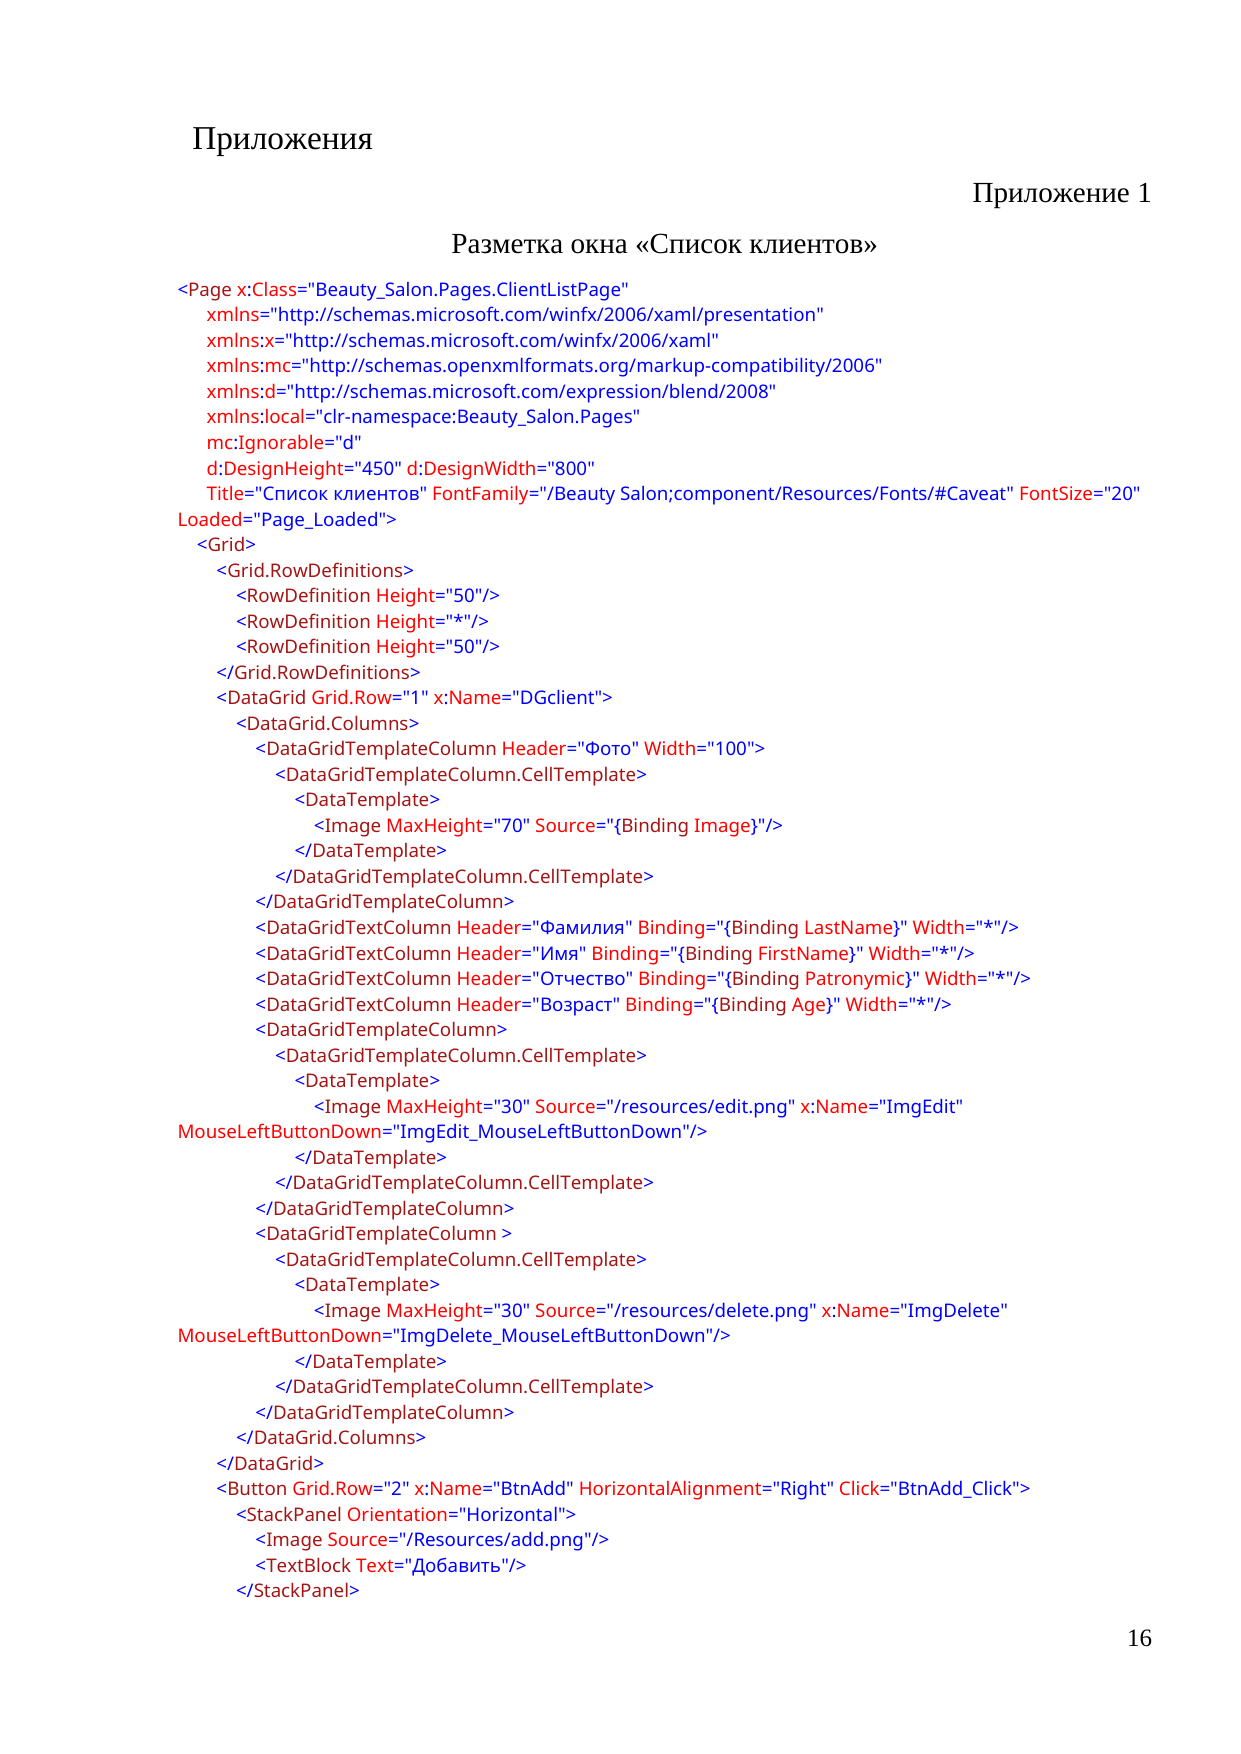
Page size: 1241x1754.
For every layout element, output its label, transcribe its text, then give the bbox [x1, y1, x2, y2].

text </DataGrid> [177, 1450, 1152, 1476]
text <Image MaxHeight="70" Source="{Binding Image}"/> [177, 812, 1152, 838]
text <DataTemplate> [177, 1272, 1152, 1297]
text </DataTemplate> [177, 1144, 1152, 1169]
text <DataGridTemplateColumn Header="Фото" Width="100"> [177, 736, 1152, 761]
list Приложения [177, 118, 1152, 156]
text </DataGridTemplateColumn> [177, 889, 1152, 914]
text </DataGridTemplateColumn> [177, 1195, 1152, 1221]
text <TextBlock Text="Добавить"/> [177, 1552, 1152, 1578]
text <DataTemplate> [177, 787, 1152, 812]
text <DataGridTemplateColumn> [177, 1016, 1152, 1042]
text <DataGrid Grid.Row="1" x:Name="DGclient"> [177, 684, 1152, 710]
text </DataGridTemplateColumn> [177, 1399, 1152, 1425]
text <DataTemplate> [177, 1067, 1152, 1093]
text <Grid.RowDefinitions> [177, 557, 1152, 582]
text </DataGridTemplateColumn.CellTemplate> [177, 863, 1152, 889]
text xmlns:d="http://schemas.microsoft.com/expression/blend/2008" [177, 378, 1152, 404]
text xmlns:local="clr-namespace:Beauty_Salon.Pages" [177, 404, 1152, 429]
text </DataGrid.Columns> [177, 1425, 1152, 1450]
text </StackPanel> [177, 1578, 1152, 1603]
text mc:Ignorable="d" [177, 429, 1152, 455]
text <DataGridTemplateColumn.CellTemplate> [177, 761, 1152, 787]
text <DataGridTextColumn Header="Отчество" Binding="{Binding Patronymic}" Width="*"/> [177, 965, 1152, 991]
text <Image MaxHeight="30" Source="/resources/edit.png" x:Name="ImgEdit" MouseLeftButtonDown="ImgEdit_MouseLeftButtonDown"/> [177, 1093, 1152, 1144]
text <DataGridTextColumn Header="Возраст" Binding="{Binding Age}" Width="*"/> [177, 991, 1152, 1016]
text </DataGridTemplateColumn.CellTemplate> [177, 1169, 1152, 1195]
text <Image MaxHeight="30" Source="/resources/delete.png" x:Name="ImgDelete" MouseLeftButtonDown="ImgDelete_MouseLeftButtonDown"/> [177, 1297, 1152, 1348]
text </DataGridTemplateColumn.CellTemplate> [177, 1374, 1152, 1399]
text Title="Список клиентов" FontFamily="/Beauty Salon;component/Resources/Fonts/#Caveat" FontSize="20" Loaded="Page_Loaded"> [177, 480, 1152, 531]
text <StackPanel Orientation="Horizontal"> [177, 1501, 1152, 1527]
text <DataGrid.Columns> [177, 710, 1152, 736]
text Разметка окна «Список клиентов» [177, 226, 1152, 259]
text <Button Grid.Row="2" x:Name="BtnAdd" HorizontalAlignment="Right" Click="BtnAdd_Click"> [177, 1476, 1152, 1501]
text <DataGridTemplateColumn > [177, 1221, 1152, 1246]
text <DataGridTextColumn Header="Фамилия" Binding="{Binding LastName}" Width="*"/> [177, 914, 1152, 940]
text <DataGridTemplateColumn.CellTemplate> [177, 1042, 1152, 1067]
text <RowDefinition Height="*"/> [177, 608, 1152, 633]
text </DataTemplate> [177, 838, 1152, 863]
text </Grid.RowDefinitions> [177, 659, 1152, 684]
text <Grid> [177, 531, 1152, 557]
text <Image Source="/Resources/add.png"/> [177, 1527, 1152, 1552]
text xmlns:mc="http://schemas.openxmlformats.org/markup-compatibility/2006" [177, 353, 1152, 378]
text xmlns:x="http://schemas.microsoft.com/winfx/2006/xaml" [177, 327, 1152, 353]
text <DataGridTemplateColumn.CellTemplate> [177, 1246, 1152, 1272]
text <RowDefinition Height="50"/> [177, 582, 1152, 608]
text </DataTemplate> [177, 1348, 1152, 1374]
text Приложение 1 [177, 176, 1152, 209]
text <Page x:Class="Beauty_Salon.Pages.ClientListPage" [177, 276, 1152, 302]
text d:DesignHeight="450" d:DesignWidth="800" [177, 455, 1152, 480]
text <DataGridTextColumn Header="Имя" Binding="{Binding FirstName}" Width="*"/> [177, 940, 1152, 965]
text <RowDefinition Height="50"/> [177, 633, 1152, 659]
text xmlns="http://schemas.microsoft.com/winfx/2006/xaml/presentation" [177, 302, 1152, 327]
